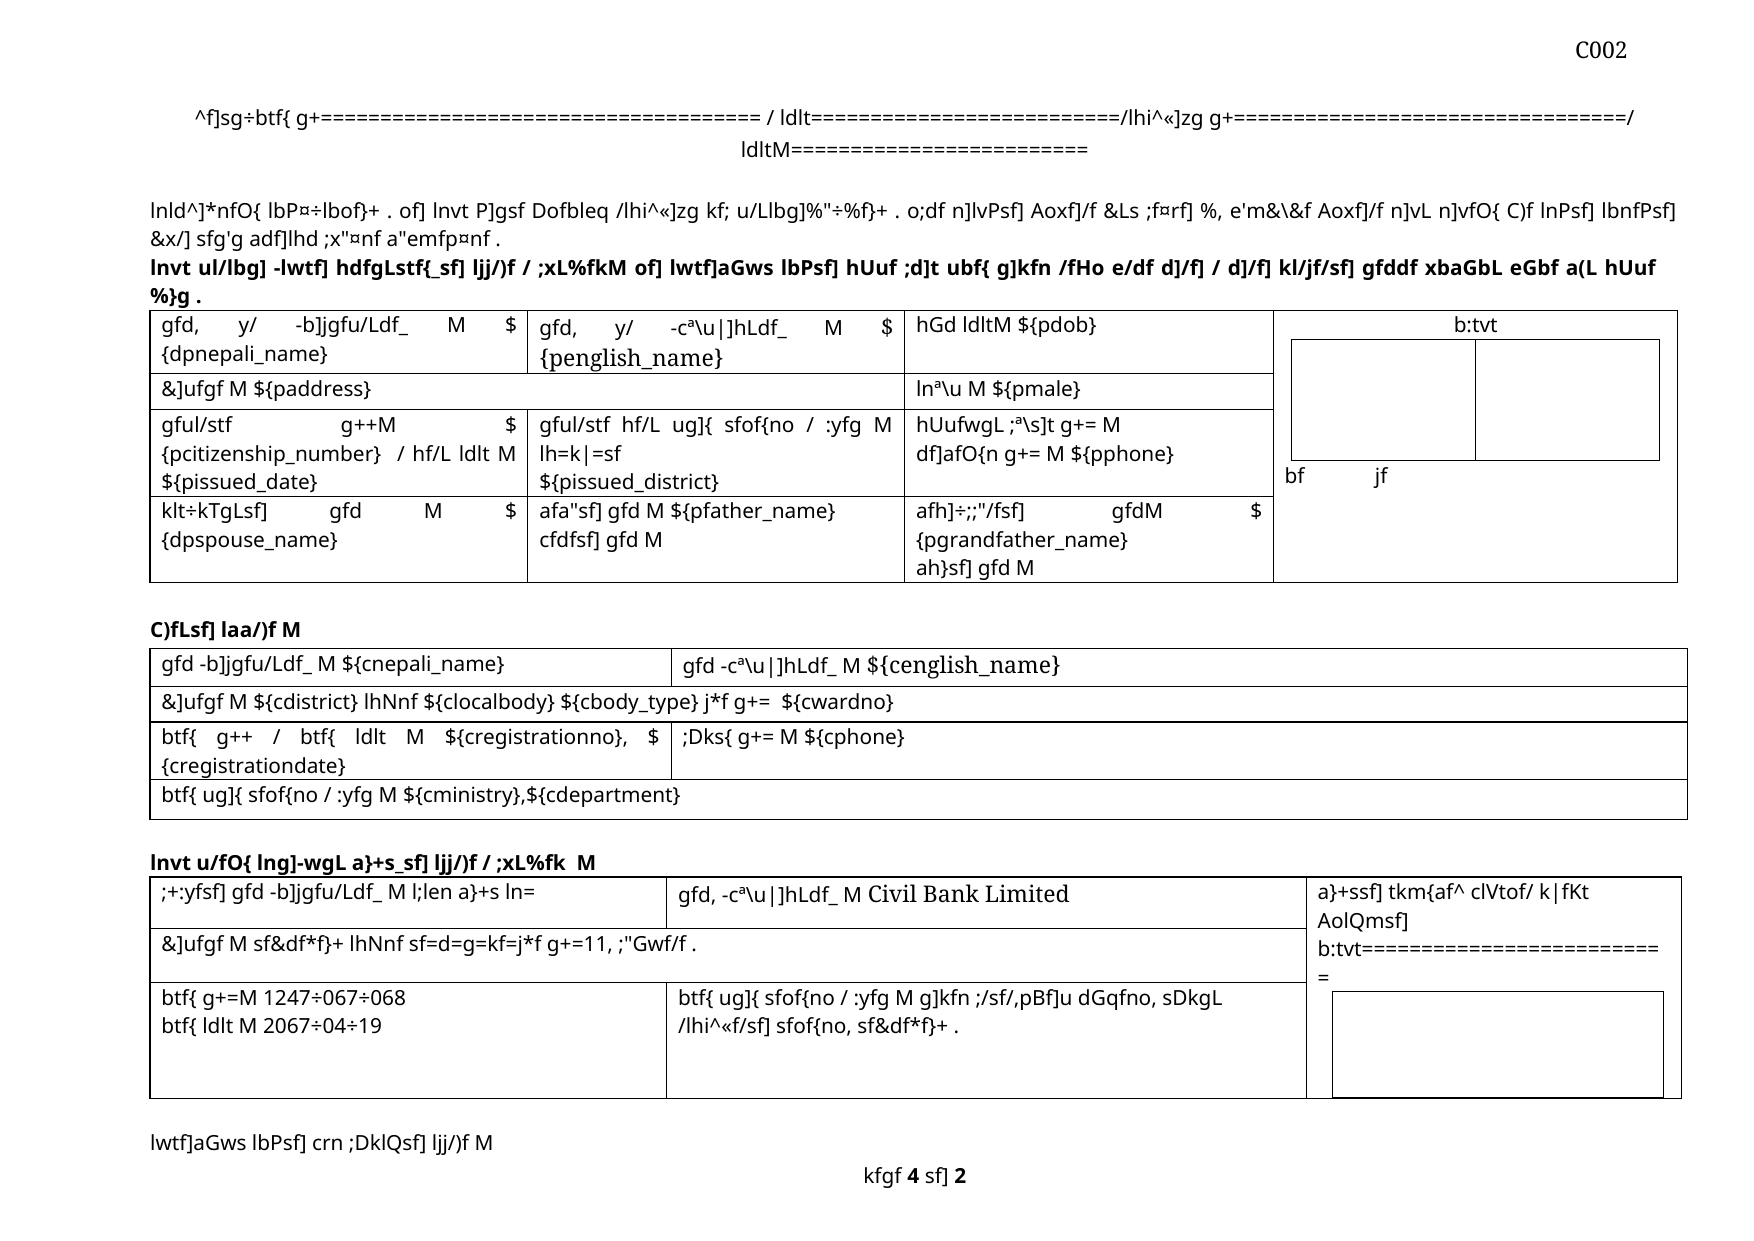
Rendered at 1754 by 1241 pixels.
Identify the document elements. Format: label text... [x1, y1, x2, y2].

table_header gfd -b]jgfu/Ldf_ M ${cnepali_name} [151, 649, 671, 686]
text lnvt ul/lbg] -lwtf] hdfgLstf{_sf] ljj/)f / ;xL%fkM of] lwtf]aGws lbPsf] hUuf ;d]t ubf{ g]kfn /fHo e/df d]/f] / d]/f] kl/jf/sf] gfddf xbaGbL eGbf a(L hUuf %}g . [150, 253, 1657, 309]
table_header gfd, y/ -b]jgfu/Ldf_ M ${dpnepali_name} [151, 311, 527, 373]
table_cell &]ufgf M ${paddress} [151, 374, 904, 409]
text lwtf]aGws lbPsf] crn ;DklQsf] ljj/)f M [150, 1128, 1679, 1156]
table_cell &]ufgf M ${cdistrict} lhNnf ${clocalbody} ${cbody_type} j*f g+= ${cwardno} [151, 687, 1687, 721]
table_header b:tvt bf jf [1274, 311, 1677, 582]
table_cell afa"sf] gfd M ${pfather_name} cfdfsf] gfd M [528, 497, 904, 582]
table_cell btf{ ug]{ sfof{no / :yfg M g]kfn ;/sf/,pBf]u dGqfno, sDkgL /lhi^«f/sf] sfof{no, sf&df*f}+ . [667, 983, 1306, 1098]
table_cell gful/stf hf/L ug]{ sfof{no / :yfg M lh=k|=sf ${pissued_district} [528, 410, 904, 496]
table_cell lnª\u M ${pmale} [905, 374, 1273, 409]
table_cell hUufwgL ;ª\s]t g+= M df]afO{n g+= M ${pphone} [905, 410, 1273, 496]
table_header ;+:yfsf] gfd -b]jgfu/Ldf_ M l;len a}+s ln= [151, 878, 666, 928]
text lnvt u/fO{ lng]-wgL a}+s_sf] ljj/)f / ;xL%fk M [150, 848, 1679, 876]
table_cell btf{ g++ / btf{ ldlt M ${cregistrationno}, ${cregistrationdate} [151, 723, 671, 779]
table_cell &]ufgf M sf&df*f}+ lhNnf sf=d=g=kf=j*f g+=11, ;"Gwf/f . [151, 929, 1306, 982]
table_cell ;Dks{ g+= M ${cphone} [672, 723, 1687, 779]
text C)fLsf] laa/)f M [150, 616, 1679, 644]
table_header gfd, y/ -cª\u|]hLdf_ M ${penglish_name} [528, 311, 904, 373]
table_cell gful/stf g++M ${pcitizenship_number} / hf/L ldlt M ${pissued_date} [151, 410, 527, 496]
table_header hGd ldltM ${pdob} [905, 311, 1273, 373]
table_cell afh]÷;;"/fsf] gfdM ${pgrandfather_name} ah}sf] gfd M [905, 497, 1273, 582]
table_header gfd, -cª\u|]hLdf_ M Civil Bank Limited [667, 878, 1306, 928]
table_header a}+ssf] tkm{af^ clVtof/ k|fKt AolQmsf] b:tvt========================== [1307, 878, 1681, 1098]
table_header gfd -cª\u|]hLdf_ M ${cenglish_name} [672, 649, 1687, 686]
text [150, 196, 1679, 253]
table_cell btf{ ug]{ sfof{no / :yfg M ${cministry},${cdepartment} [151, 780, 1687, 818]
table_cell klt÷kTgLsf] gfd M ${dpspouse_name} [151, 497, 527, 582]
table_cell btf{ g+=M 1247÷067÷068 btf{ ldlt M 2067÷04÷19 [151, 983, 666, 1098]
